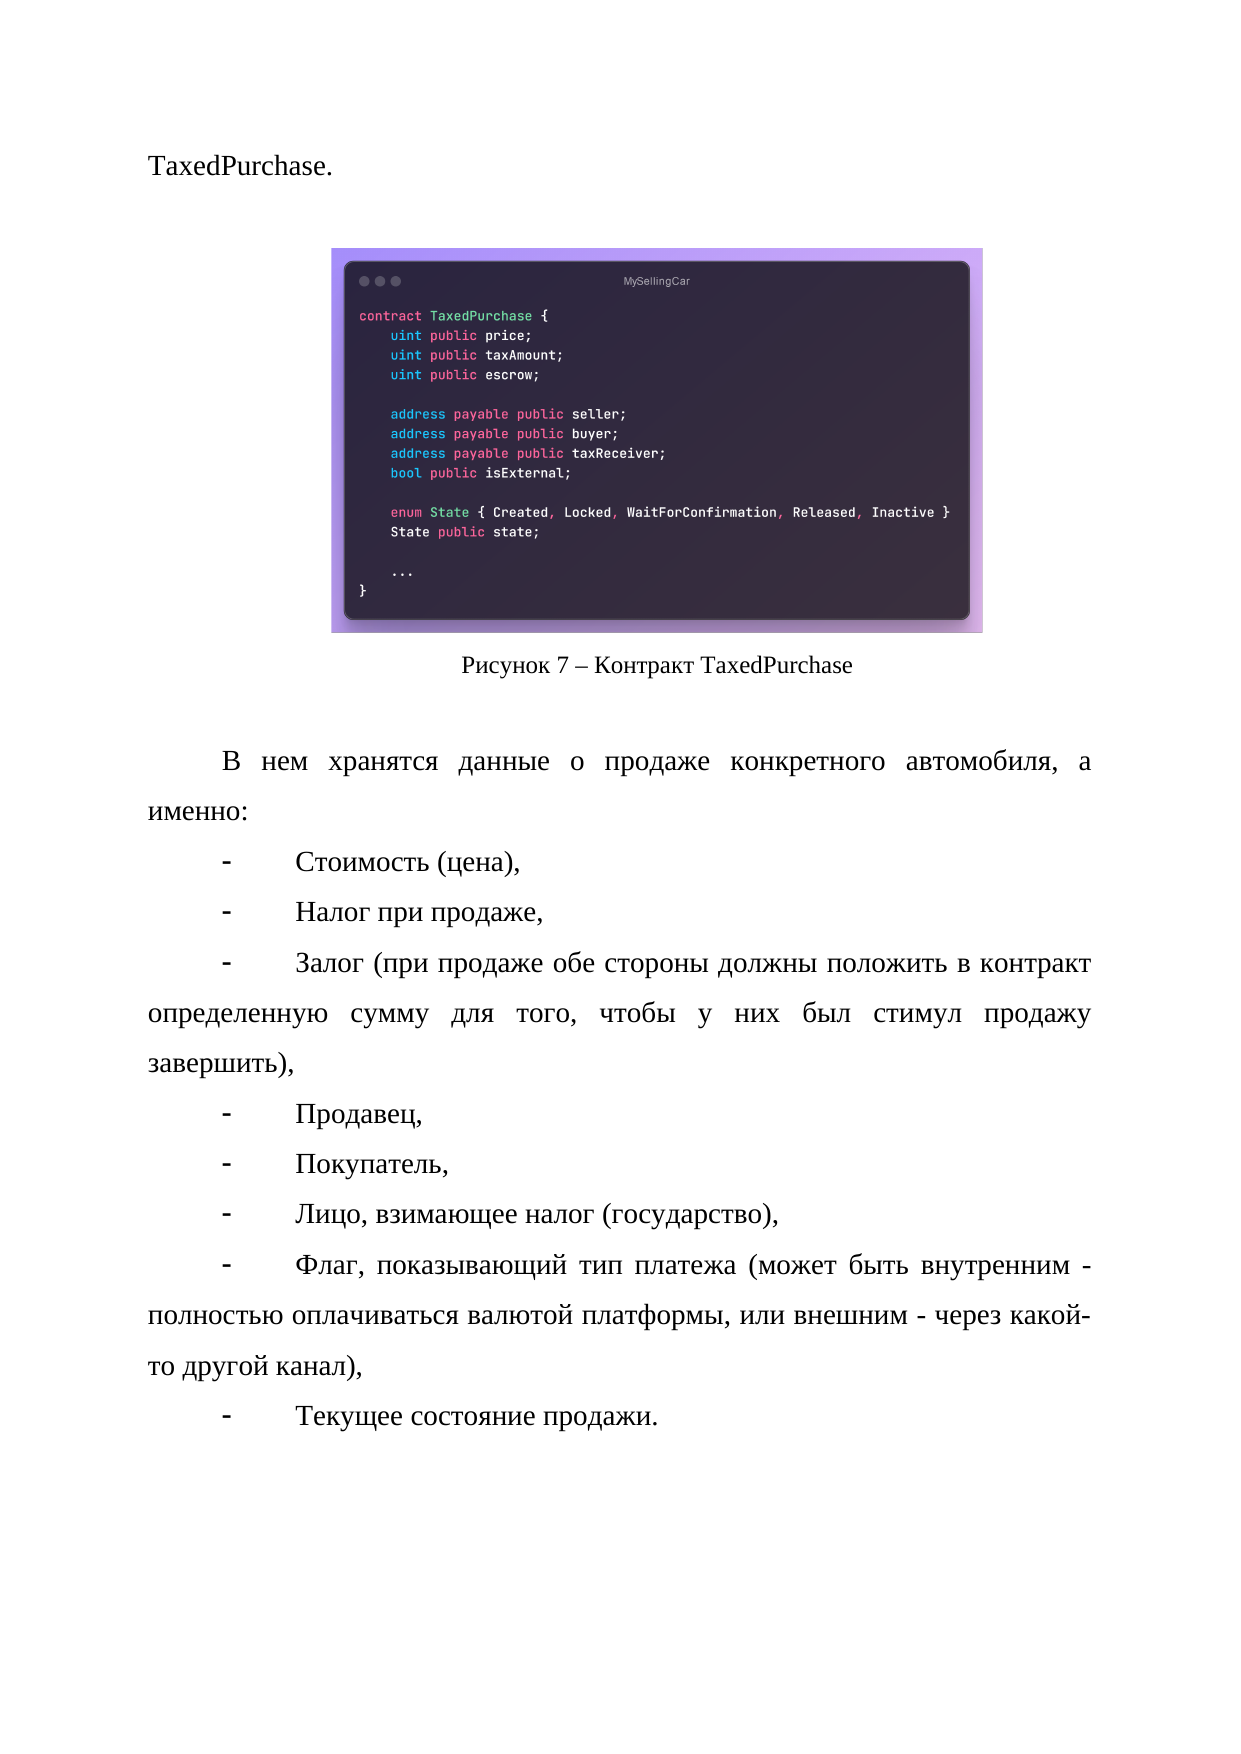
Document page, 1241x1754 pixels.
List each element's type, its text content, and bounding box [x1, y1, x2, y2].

list Лицо, взимающее налог (государство), [148, 1197, 1092, 1230]
picture [331, 248, 983, 633]
list Налог при продаже, [148, 894, 1092, 928]
list Текущее состояние продажи. [148, 1398, 1092, 1432]
text В нем хранятся данные о продаже конкретного автомобиля, а именно: [148, 743, 1092, 827]
list Стоимость (цена), [148, 844, 1092, 877]
list Покупатель, [148, 1146, 1092, 1180]
list Флаг, показывающий тип платежа (может быть внутренним - полностью оплачиваться валютой платформы, или внешним - через какой-то другой канал), [148, 1247, 1092, 1381]
text Рисунок 7 – Контракт TaxedPurchase [148, 650, 1092, 678]
list Залог (при продаже обе стороны должны положить в контракт определенную сумму для того, чтобы у них был стимул продажу завершить), [148, 945, 1092, 1079]
list Продавец, [148, 1096, 1092, 1129]
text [148, 148, 1092, 181]
